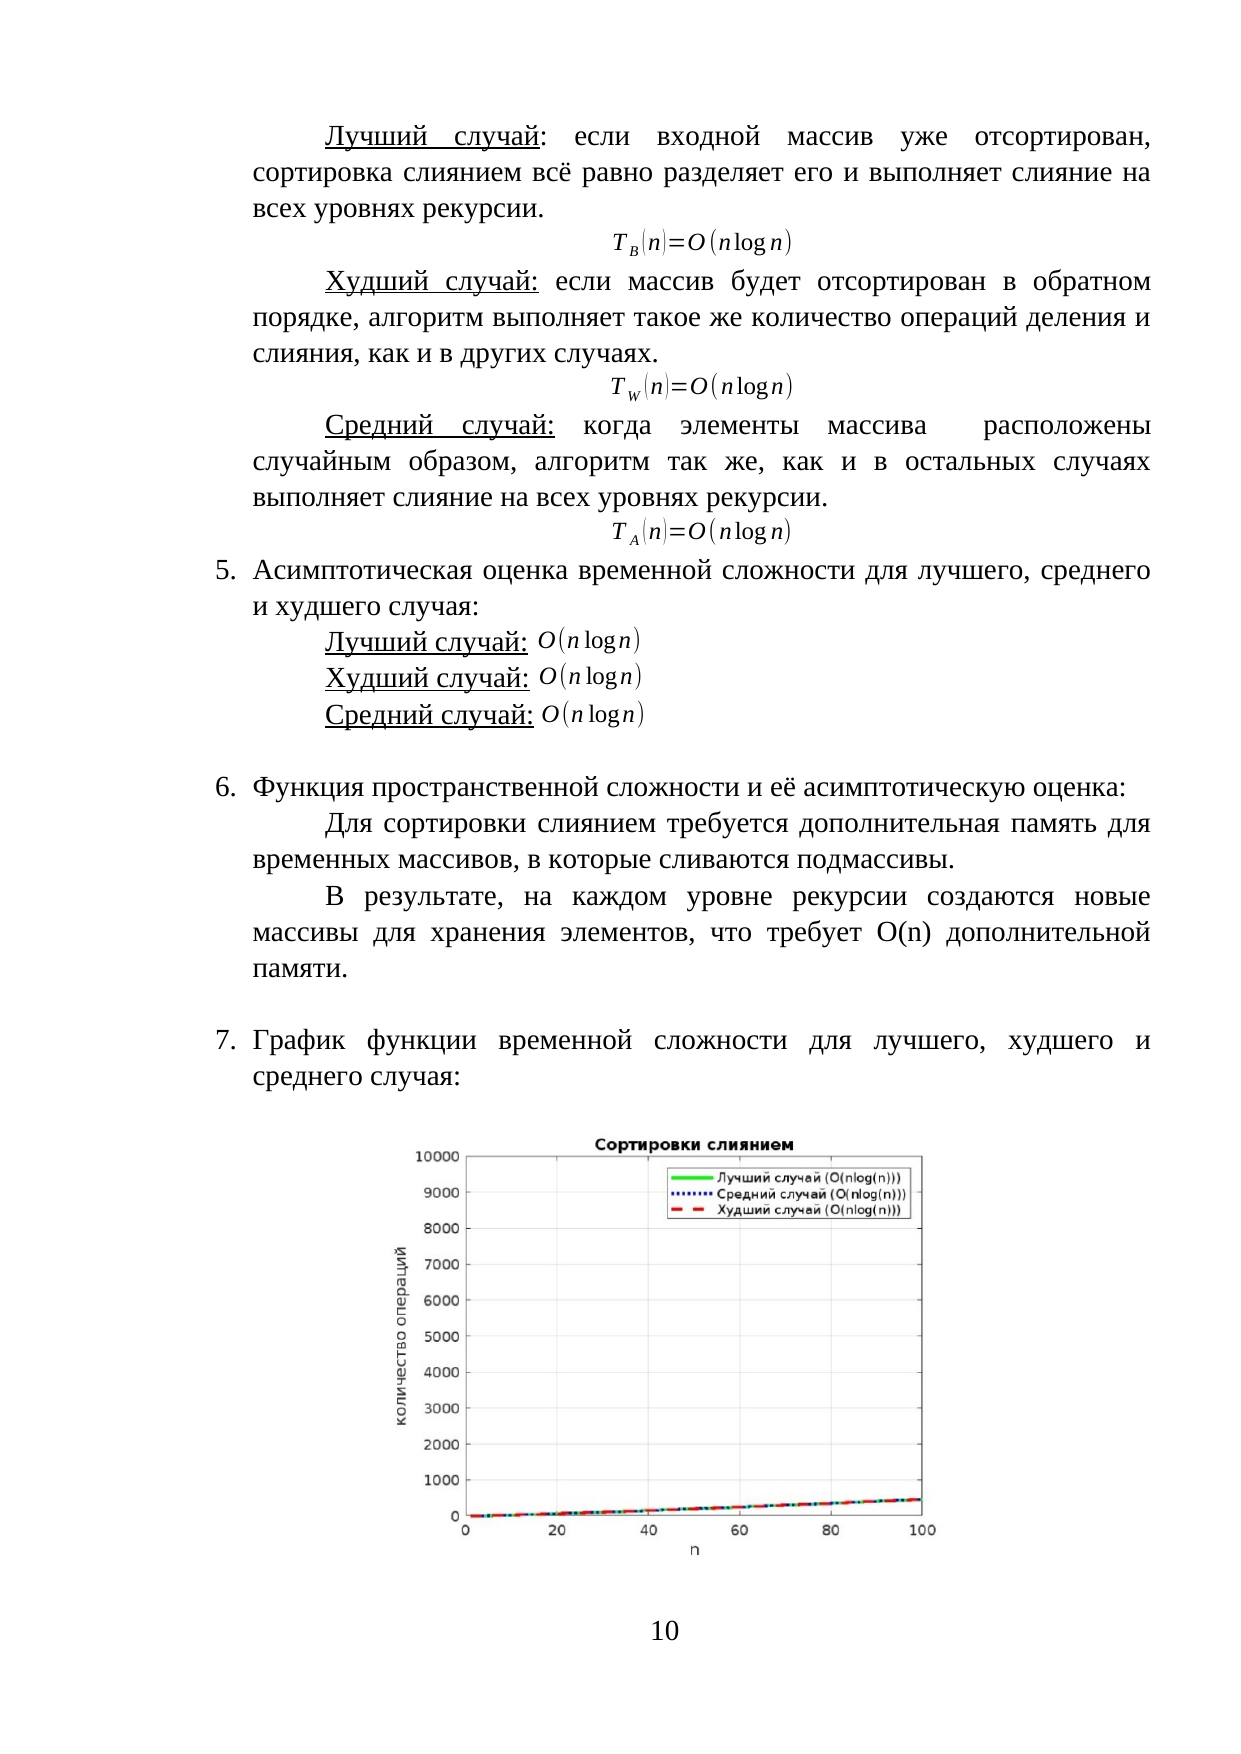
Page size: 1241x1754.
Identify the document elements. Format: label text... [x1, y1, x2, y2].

list Асимптотическая оценка временной сложности для лучшего, среднего и худшего случая: [215, 552, 1152, 622]
picture [389, 1123, 978, 1564]
list Худший случай: если массив будет отсортирован в обратном порядке, алгоритм выполняет такое же количество операций деления и слияния, как и в других случаях. [252, 263, 1152, 368]
list Лучший случай: [252, 624, 1152, 658]
list Лучший случай: если входной массив уже отсортирован, сортировка слиянием всё равно разделяет его и выполняет слияние на всех уровнях рекурсии. [252, 118, 1152, 224]
list График функции временной сложности для лучшего, худшего и среднего случая: [215, 1022, 1152, 1092]
list Средний случай: [252, 697, 1152, 730]
list Худший случай: [252, 661, 1152, 694]
list Для сортировки слиянием требуется дополнительная память для временных массивов, в которые сливаются подмассивы. [252, 805, 1152, 875]
list В результате, на каждом уровне рекурсии создаются новые массивы для хранения элементов, что требует O(n) дополнительной памяти. [252, 878, 1152, 983]
list Функция пространственной сложности и её асимптотическую оценка: [215, 769, 1152, 803]
list Средний случай: когда элементы массива расположены случайным образом, алгоритм так же, как и в остальных случаях выполняет слияние на всех уровнях рекурсии. [252, 407, 1152, 513]
